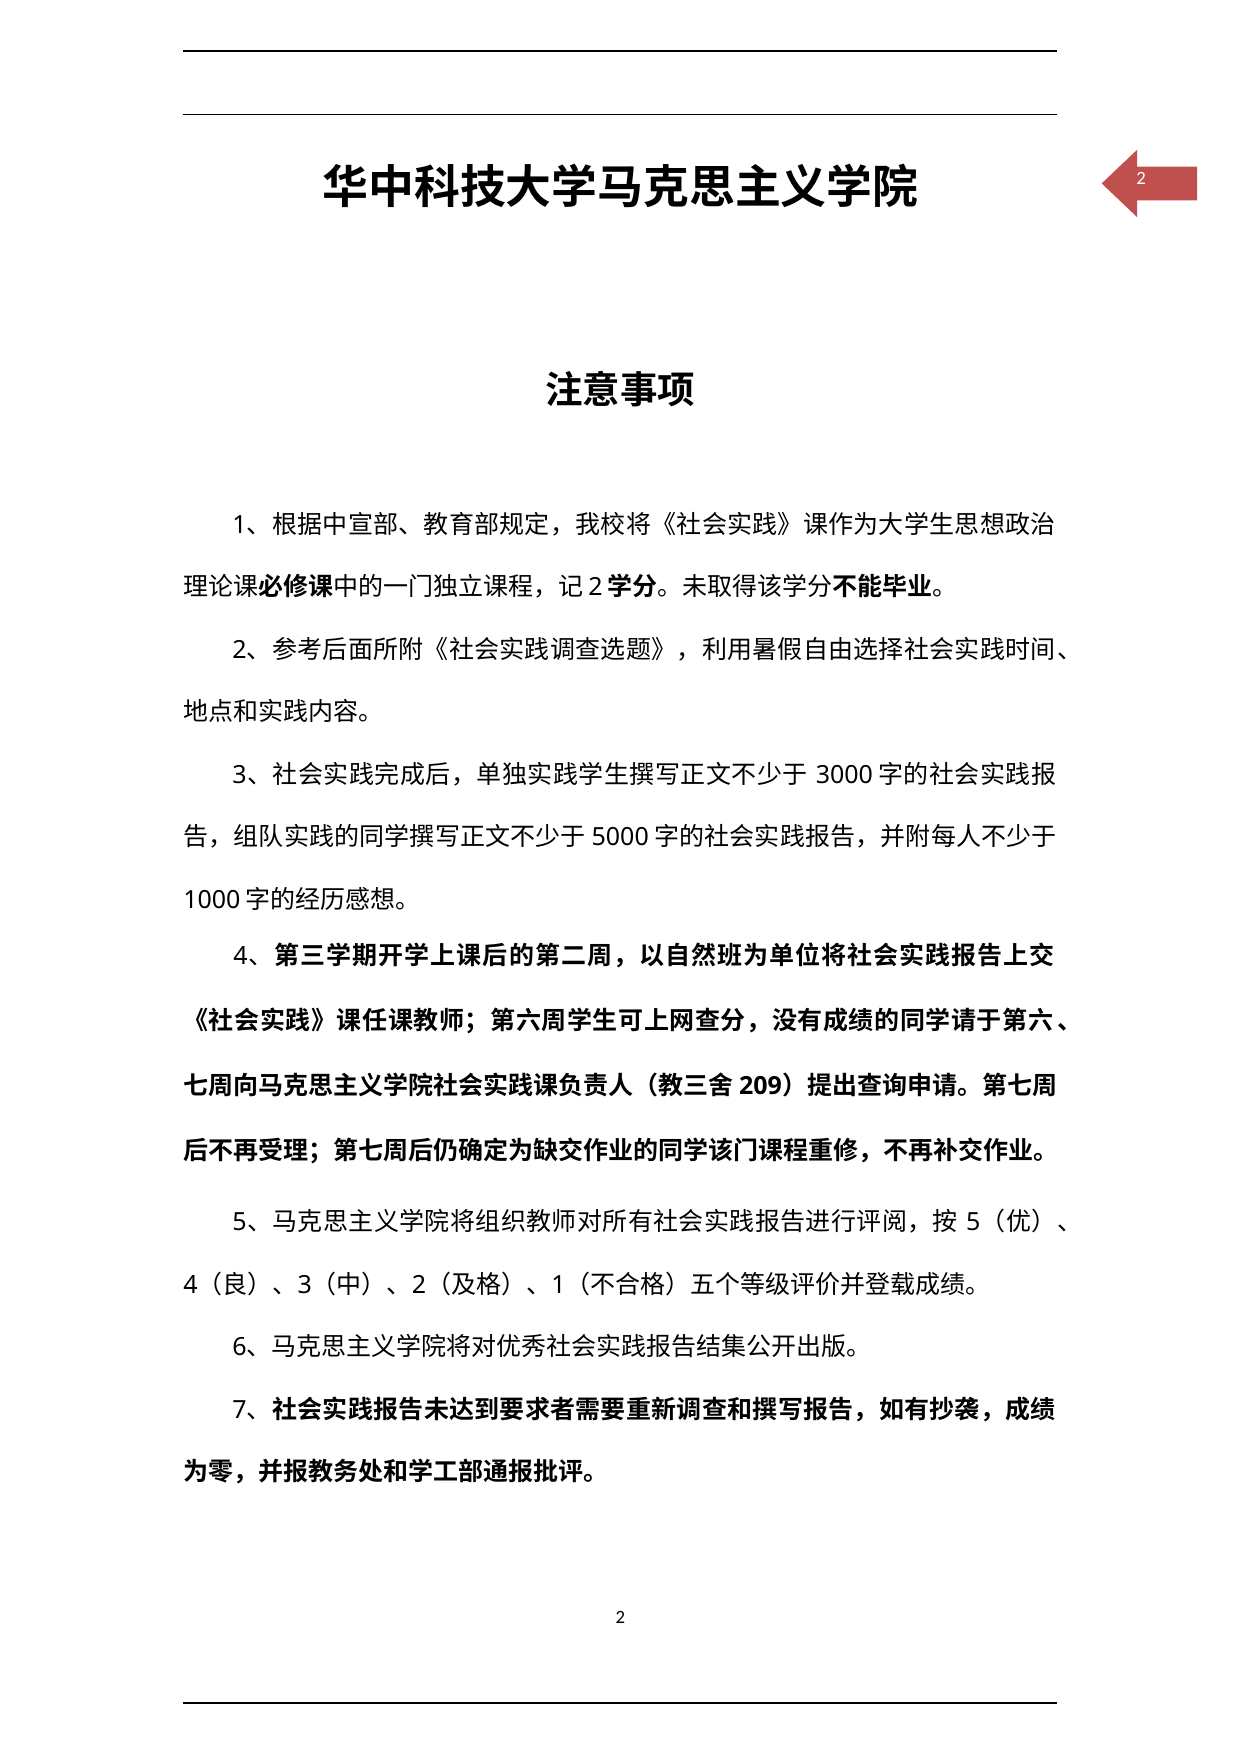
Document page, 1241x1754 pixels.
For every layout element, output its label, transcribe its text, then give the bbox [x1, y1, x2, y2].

text 4、第三学期开学上课后的第二周，以自然班为单位将社会实践报告上交《社会实践》课任课教师；第六周学生可上网查分，没有成绩的同学请于第六、七周向马克思主义学院社会实践课负责人（教三舍209）提出查询申请。第七周后不再受理；第七周后仍确定为缺交作业的同学该门课程重修，不再补交作业。 [183, 921, 1057, 1181]
text 3、社会实践完成后，单独实践学生撰写正文不少于3000字的社会实践报告，组队实践的同学撰写正文不少于5000字的社会实践报告，并附每人不少于1000字的经历感想。 [183, 733, 1057, 921]
text 1、根据中宣部、教育部规定，我校将《社会实践》课作为大学生思想政治理论课必修课中的一门独立课程，记2学分。未取得该学分不能毕业。 [183, 483, 1057, 608]
text 7、社会实践报告未达到要求者需要重新调查和撰写报告，如有抄袭，成绩为零，并报教务处和学工部通报批评。 [183, 1368, 1057, 1493]
text 华中科技大学马克思主义学院 [183, 150, 1057, 217]
text 2、参考后面所附《社会实践调查选题》，利用暑假自由选择社会实践时间、地点和实践内容。 [183, 608, 1057, 733]
text 6、马克思主义学院将对优秀社会实践报告结集公开出版。 [183, 1306, 1057, 1368]
text 5、马克思主义学院将组织教师对所有社会实践报告进行评阅，按5（优）、4（良）、3（中）、2（及格）、1（不合格）五个等级评价并登载成绩。 [183, 1181, 1057, 1306]
text 注意事项 [183, 350, 1057, 417]
